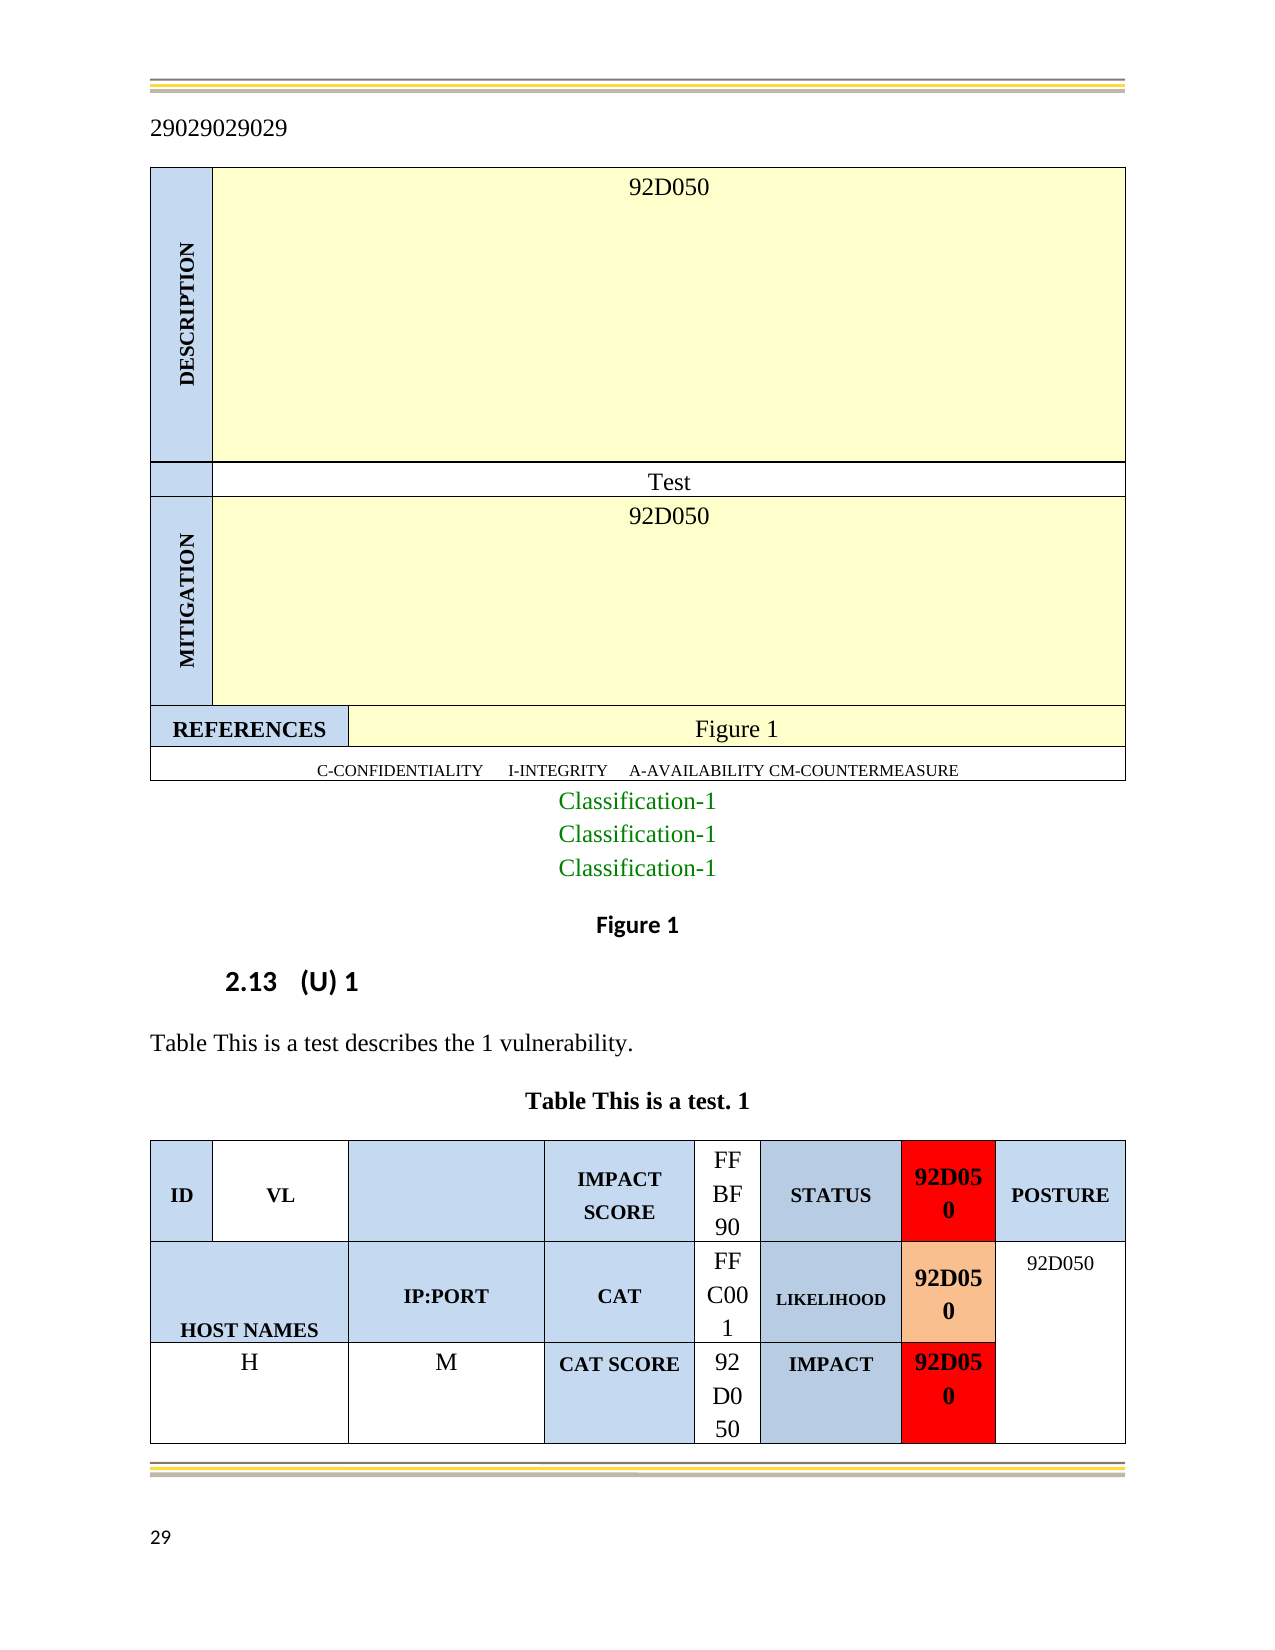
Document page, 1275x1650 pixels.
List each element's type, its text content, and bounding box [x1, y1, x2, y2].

table_header VL [213, 1141, 348, 1241]
subtitle (U) 1 [150, 965, 1125, 998]
table_cell IMPACT [761, 1343, 901, 1443]
table_cell HOST NAMES [151, 1242, 348, 1342]
table_cell C-CONFIDENTIALITY I-INTEGRITY A-AVAILABILITY CM-COUNTERMEASURE [151, 747, 1125, 780]
text Classification-1 [150, 848, 1125, 881]
text Classification-1 [150, 781, 1125, 815]
table_cell CAT SCORE [545, 1343, 694, 1443]
table_cell 92D050 [213, 168, 1125, 461]
table_cell 92D050 [695, 1343, 760, 1443]
table_cell [151, 463, 212, 496]
table_cell H [151, 1343, 348, 1443]
text Classification-1 [150, 815, 1125, 848]
table_header 92D050 [902, 1141, 995, 1241]
table_cell 92D050 [213, 497, 1125, 705]
text Figure 1 [150, 906, 1125, 940]
table_cell DESCRIPTION [151, 168, 212, 461]
table_cell Figure 1 [349, 706, 1125, 746]
table_header ID [151, 1141, 212, 1241]
table_cell M [349, 1343, 544, 1443]
table_header STATUS [761, 1141, 901, 1241]
table_cell MITIGATION [151, 497, 212, 705]
text Table This is a test. 1 [150, 1081, 1125, 1115]
table_cell IP:PORT [349, 1242, 544, 1342]
table_header IMPACT SCORE [545, 1141, 694, 1241]
table_cell 92D050 [902, 1343, 995, 1443]
table_header FFBF90 [695, 1141, 760, 1241]
table_cell Test [213, 463, 1125, 496]
table_cell 92D050 [996, 1242, 1125, 1443]
table_cell CAT [545, 1242, 694, 1342]
table_cell REFERENCES [151, 706, 348, 746]
text Table This is a test describes the 1 vulnerability. [150, 1023, 1125, 1056]
table_cell FFC001 [695, 1242, 760, 1342]
table_cell LIKELIHOOD [761, 1242, 901, 1342]
table_header [349, 1141, 544, 1241]
table_cell 92D050 [902, 1242, 995, 1342]
table_header POSTURE [996, 1141, 1125, 1241]
